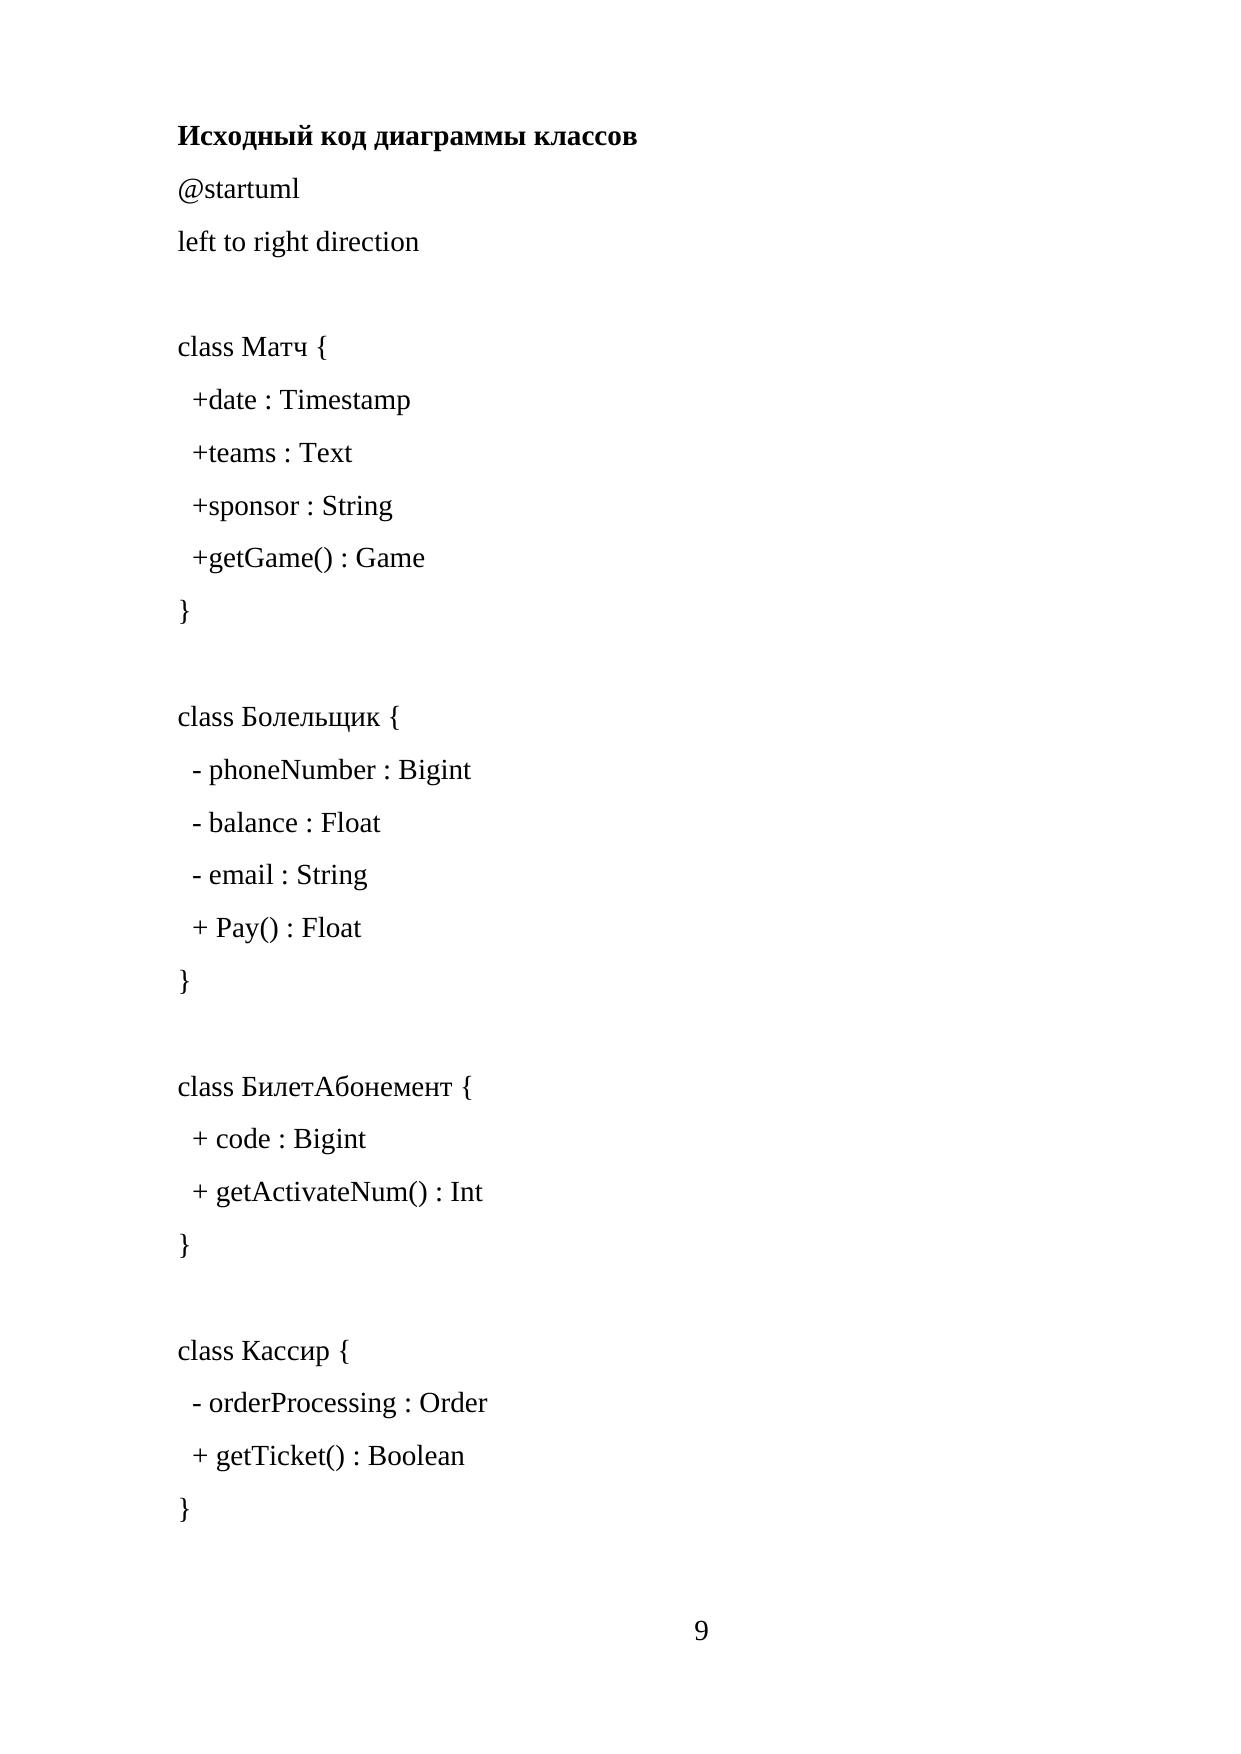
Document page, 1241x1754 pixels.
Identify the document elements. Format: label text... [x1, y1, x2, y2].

text + getTicket() : Boolean [177, 1438, 1152, 1472]
text left to right direction [177, 224, 1152, 257]
text class Матч { [177, 329, 1152, 363]
text + Pay() : Float [177, 910, 1152, 944]
text - orderProcessing : Order [177, 1386, 1152, 1419]
text - balance : Float [177, 805, 1152, 838]
text - phoneNumber : Bigint [177, 752, 1152, 785]
text +teams : Text [177, 435, 1152, 468]
text + code : Bigint [177, 1122, 1152, 1155]
text +sponsor : String [177, 488, 1152, 521]
text + getActivateNum() : Int [177, 1174, 1152, 1208]
text class Болельщик { [177, 699, 1152, 733]
text +date : Timestamp [177, 382, 1152, 416]
text } [177, 963, 1152, 997]
text class БилетАбонемент { [177, 1069, 1152, 1102]
text Исходный код диаграммы классов [177, 118, 1152, 152]
text - email : String [177, 857, 1152, 891]
text +getGame() : Game [177, 541, 1152, 574]
text @startuml [177, 171, 1152, 204]
text class Кассир { [177, 1333, 1152, 1366]
text } [177, 593, 1152, 627]
text } [177, 1227, 1152, 1261]
text } [177, 1491, 1152, 1525]
